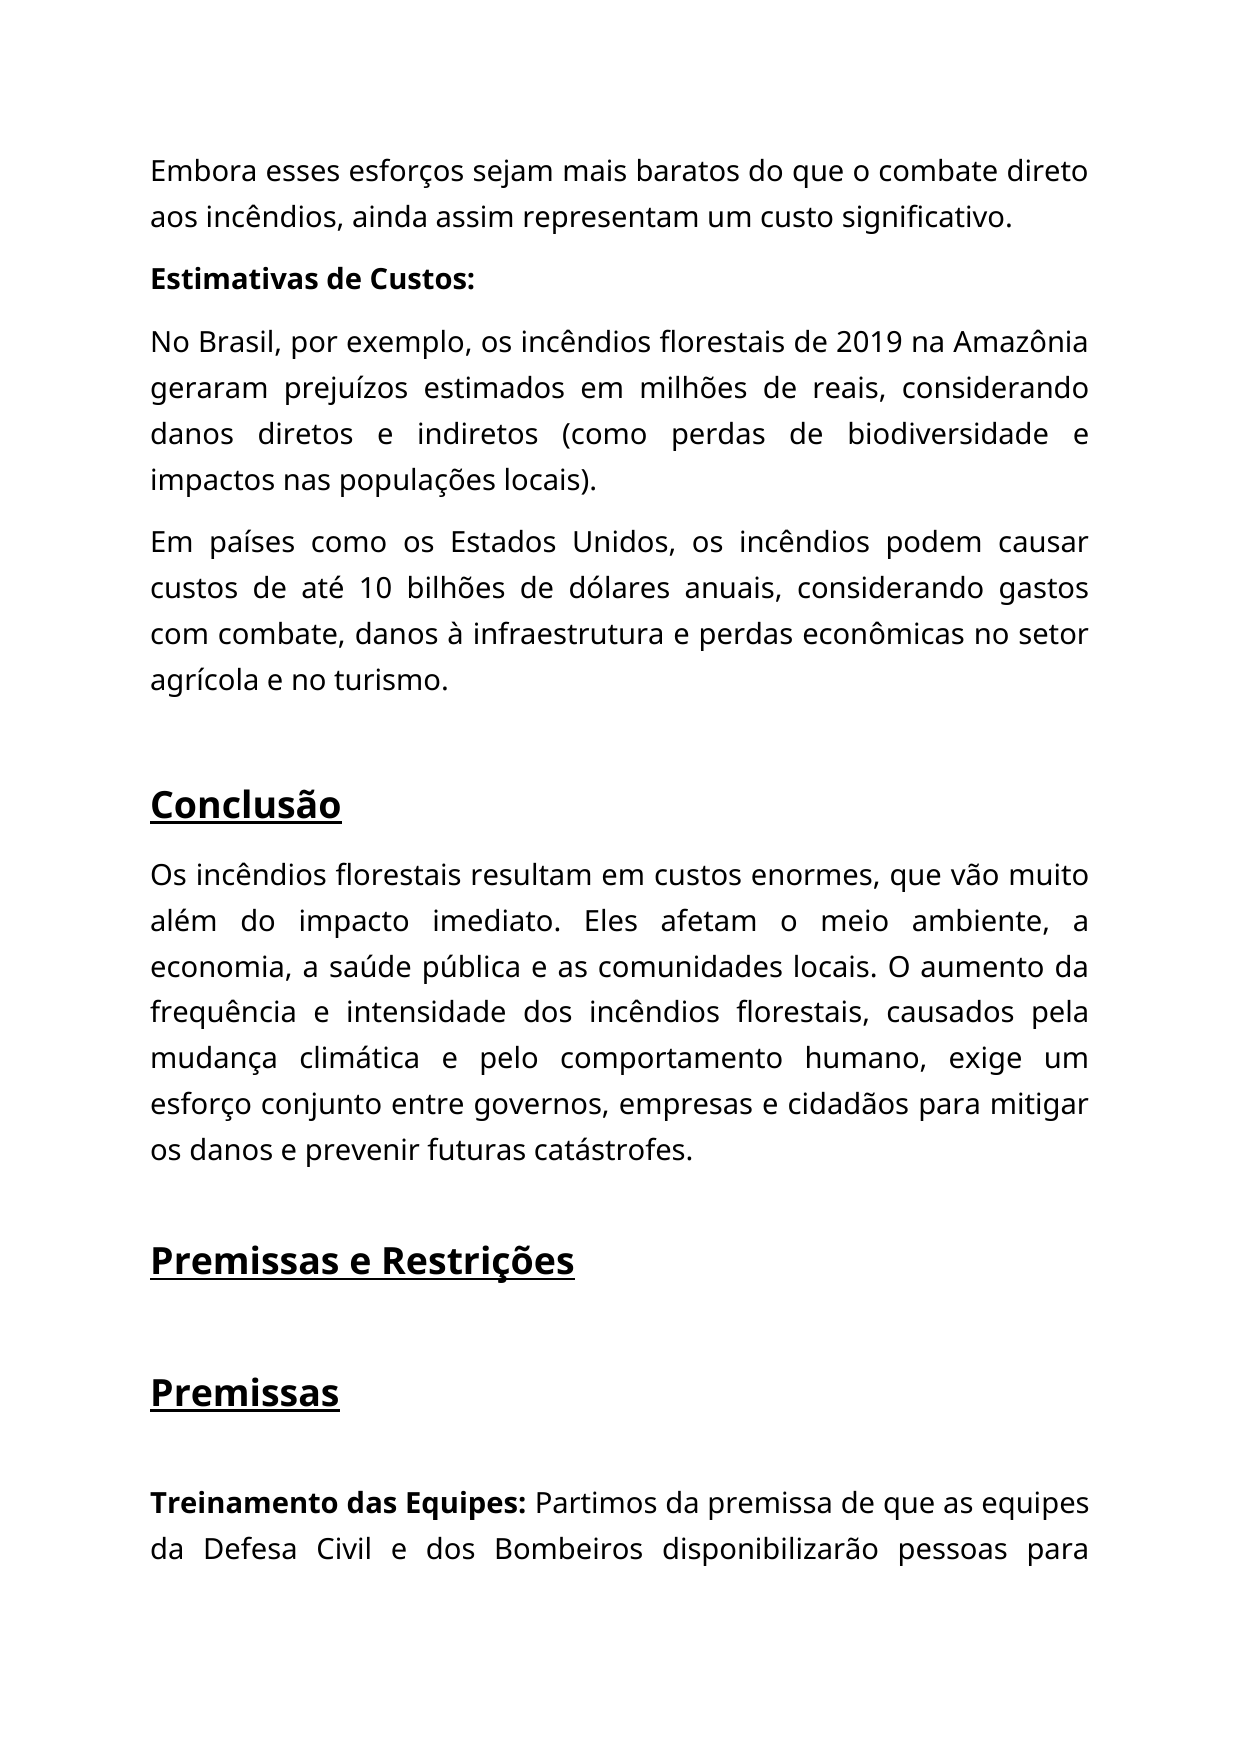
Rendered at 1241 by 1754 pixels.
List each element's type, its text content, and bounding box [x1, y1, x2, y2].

text Em países como os Estados Unidos, os incêndios podem causar custos de até 10 bilhões de dólares anuais, considerando gastos com combate, danos à infraestrutura e perdas econômicas no setor agrícola e no turismo. [150, 522, 1090, 699]
text Os incêndios florestais resultam em custos enormes, que vão muito além do impacto imediato. Eles afetam o meio ambiente, a economia, a saúde pública e as comunidades locais. O aumento da frequência e intensidade dos incêndios florestais, causados pela mudança climática e pelo comportamento humano, exige um esforço conjunto entre governos, empresas e cidadãos para mitigar os danos e prevenir futuras catástrofes. [150, 854, 1090, 1169]
text Premissas e Restrições [150, 1192, 1090, 1285]
text No Brasil, por exemplo, os incêndios florestais de 2019 na Amazônia geraram prejuízos estimados em milhões de reais, considerando danos diretos e indiretos (como perdas de biodiversidade e impactos nas populações locais). [150, 321, 1090, 499]
text Estimativas de Custos: [150, 258, 1090, 298]
text Premissas [150, 1366, 1090, 1417]
text Conclusão [150, 778, 1090, 829]
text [150, 150, 1090, 236]
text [150, 1442, 1090, 1568]
